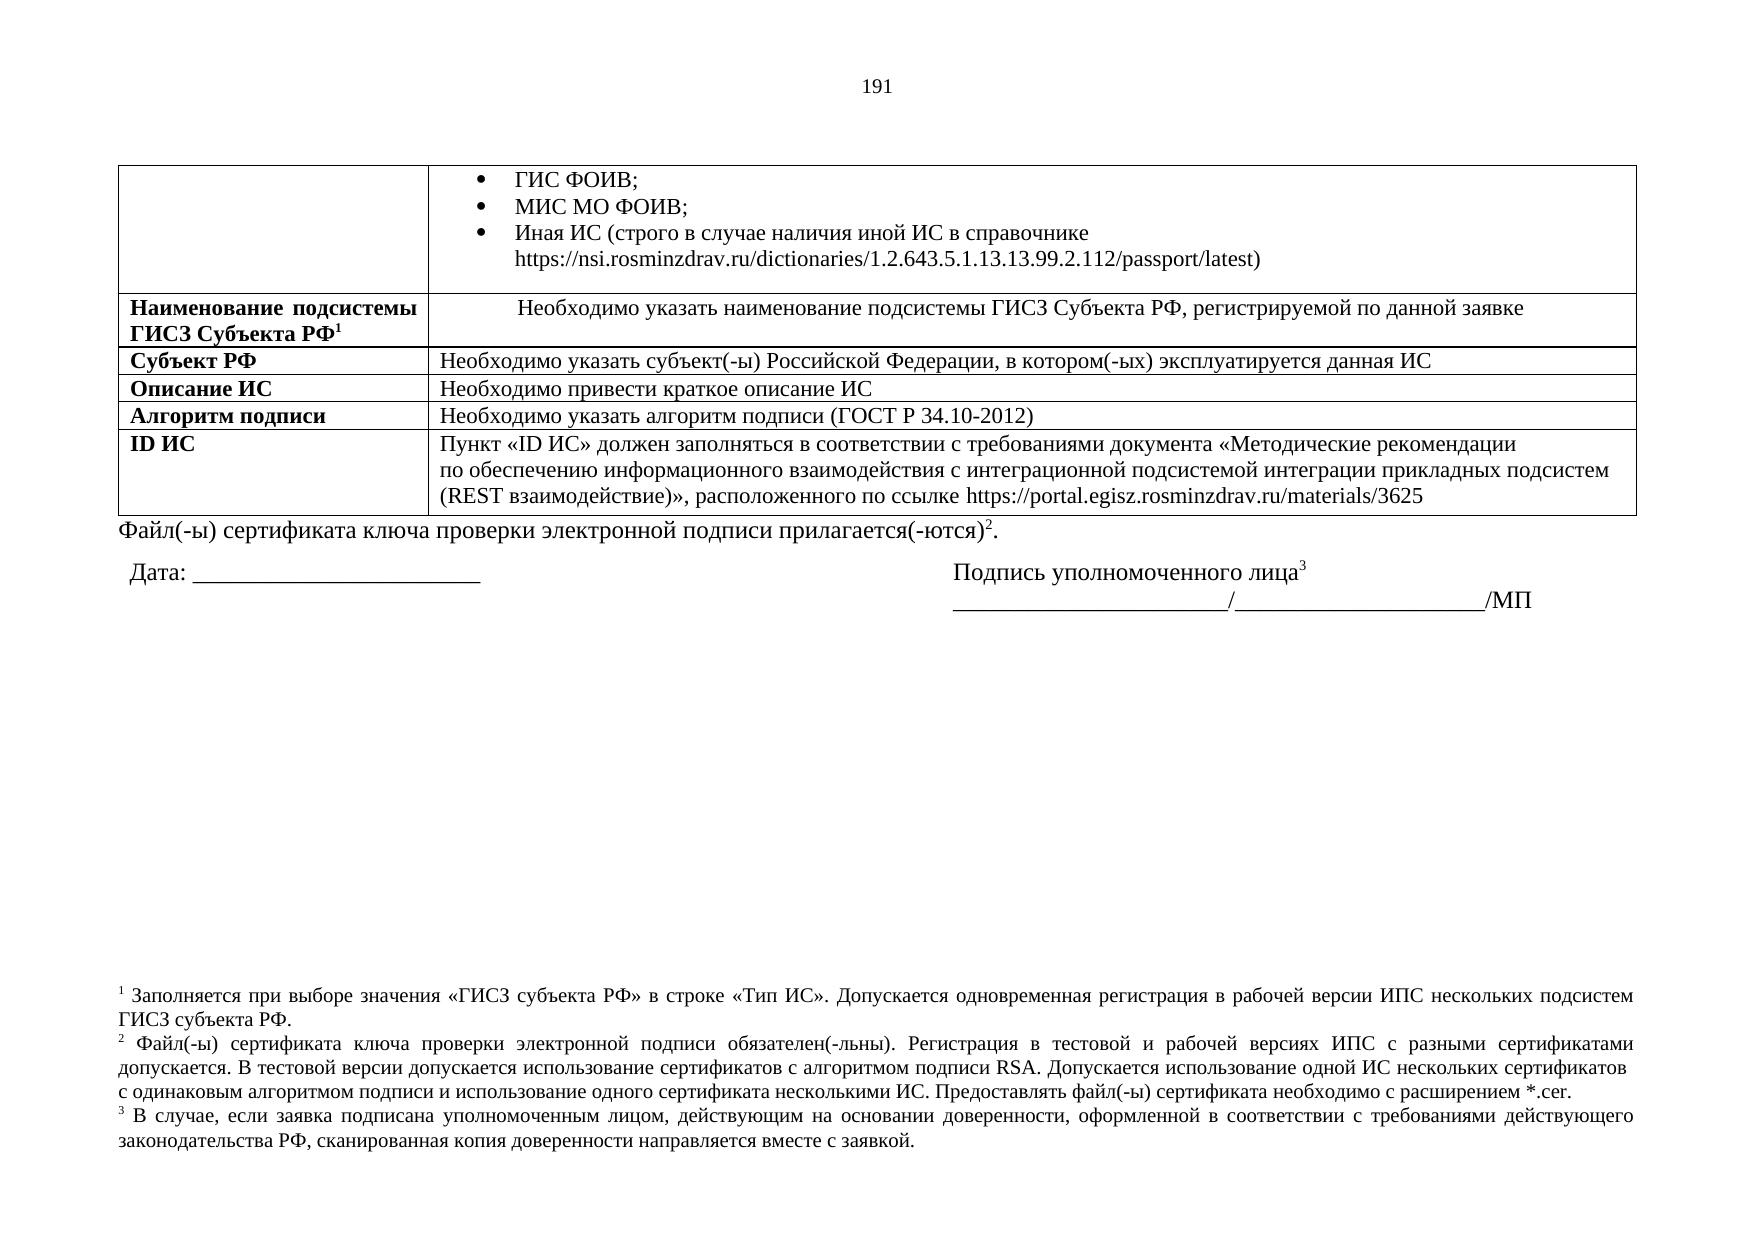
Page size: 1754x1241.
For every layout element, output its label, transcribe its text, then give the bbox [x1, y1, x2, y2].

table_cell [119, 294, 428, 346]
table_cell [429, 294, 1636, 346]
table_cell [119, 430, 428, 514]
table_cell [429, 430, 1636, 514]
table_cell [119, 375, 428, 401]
text Файл(-ы) сертификата ключа проверки электронной подписи прилагается(-ются). [118, 516, 1636, 544]
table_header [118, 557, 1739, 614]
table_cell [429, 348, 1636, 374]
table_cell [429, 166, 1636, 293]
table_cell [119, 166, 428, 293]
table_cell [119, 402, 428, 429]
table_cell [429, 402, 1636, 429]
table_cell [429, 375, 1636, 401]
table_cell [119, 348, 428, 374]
